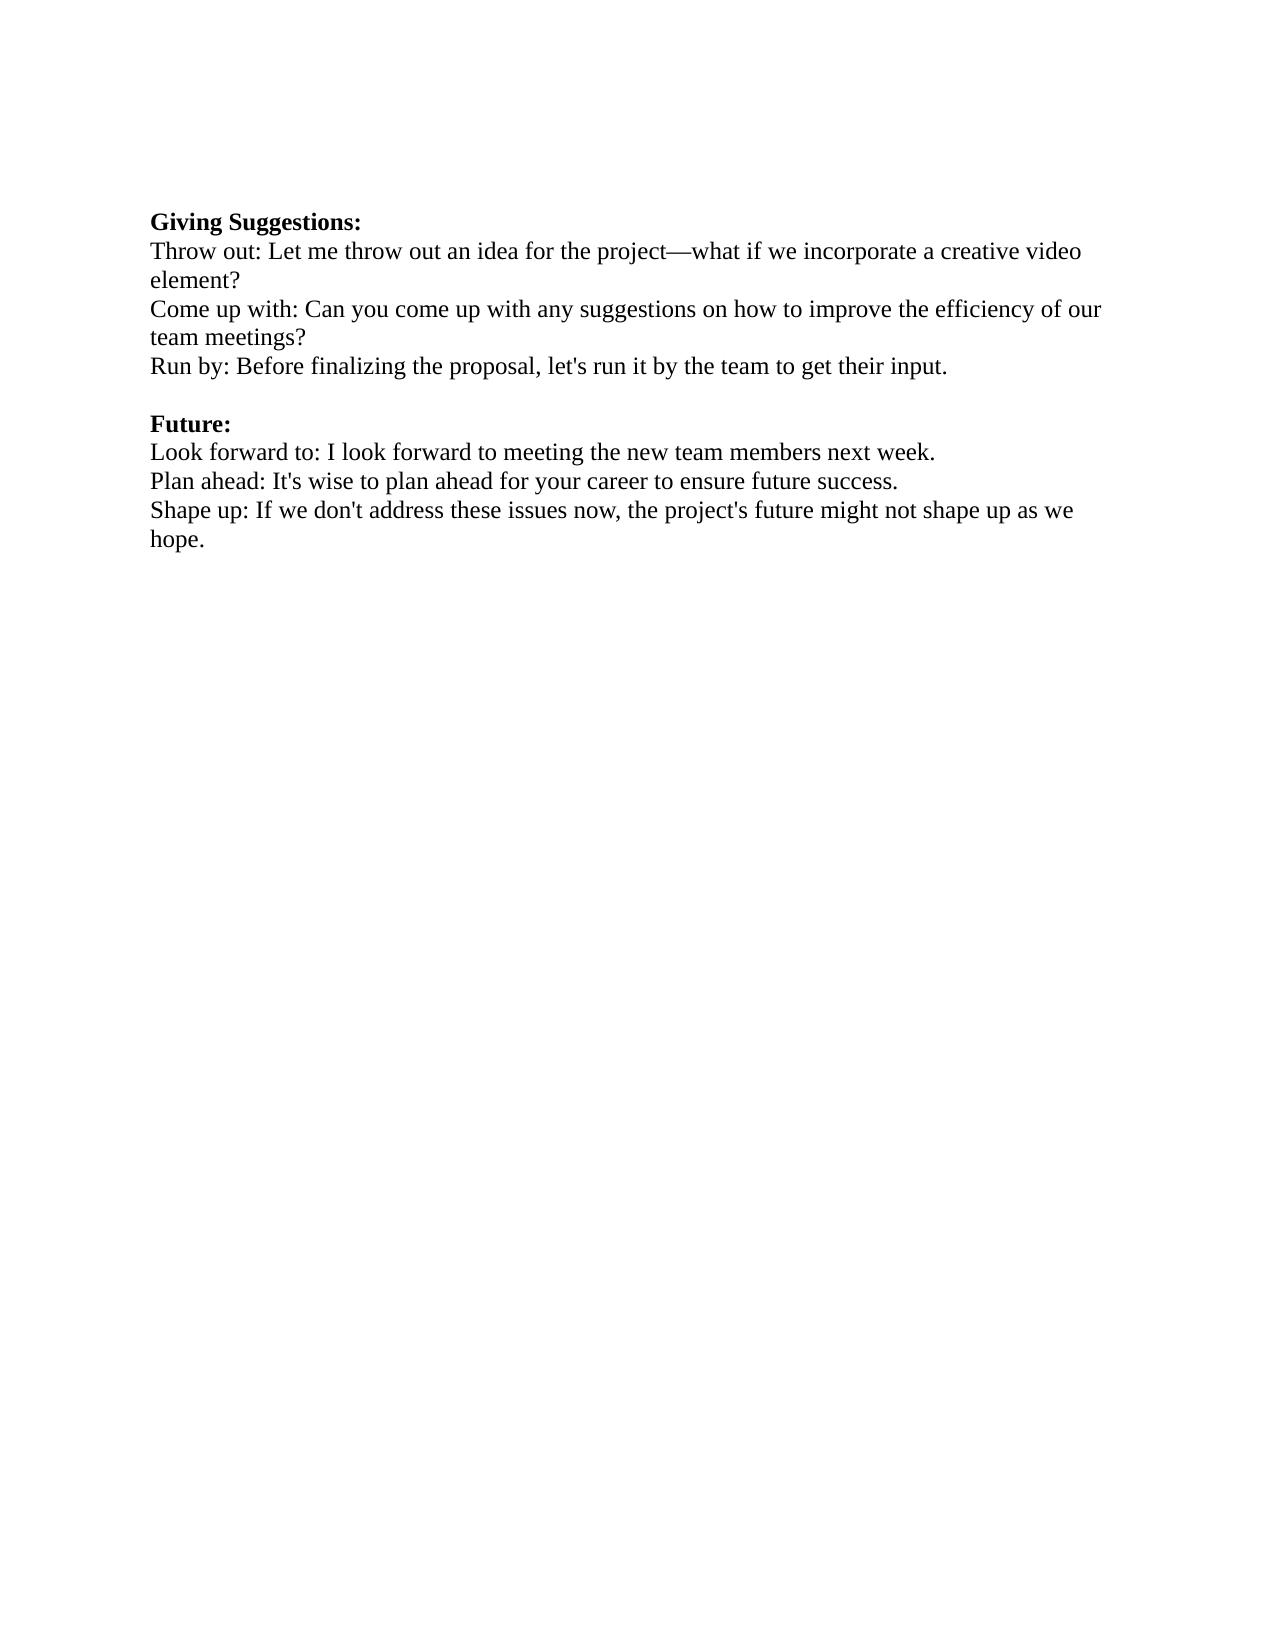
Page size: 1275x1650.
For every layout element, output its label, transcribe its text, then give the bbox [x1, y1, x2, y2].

text Giving Suggestions: [150, 207, 1125, 236]
text Shape up: If we don't address these issues now, the project's future might not shape up as we hope. [150, 495, 1125, 552]
text Plan ahead: It's wise to plan ahead for your career to ensure future success. [150, 466, 1125, 495]
text Come up with: Can you come up with any suggestions on how to improve the efficiency of our team meetings? [150, 294, 1125, 351]
text Future: [150, 409, 1125, 437]
text Run by: Before finalizing the proposal, let's run it by the team to get their input. [150, 351, 1125, 380]
text Throw out: Let me throw out an idea for the project—what if we incorporate a creative video element? [150, 236, 1125, 294]
text Look forward to: I look forward to meeting the new team members next week. [150, 437, 1125, 466]
